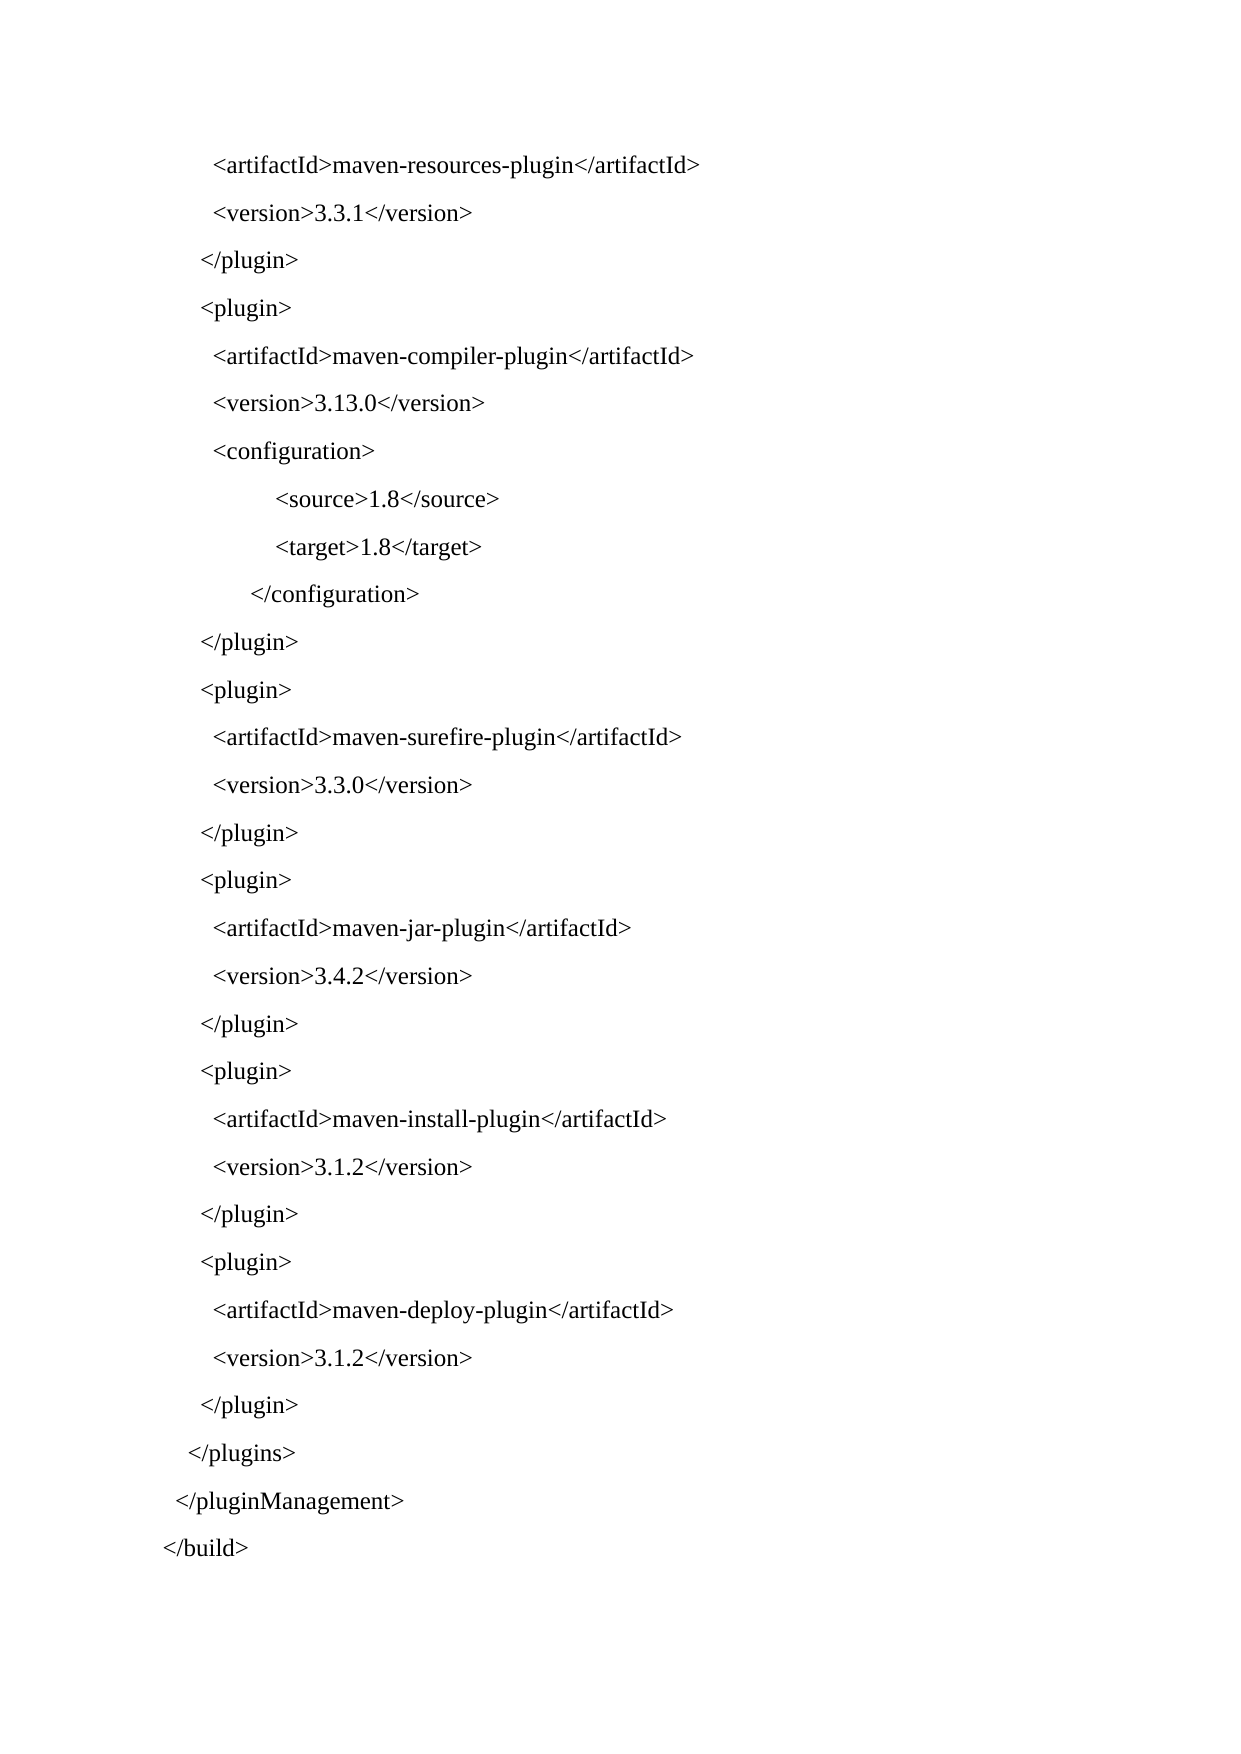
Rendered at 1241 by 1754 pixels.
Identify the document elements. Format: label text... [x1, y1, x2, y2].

text <plugin> [150, 1247, 1090, 1276]
text <artifactId>maven-resources-plugin</artifactId> [150, 150, 1090, 179]
text <target>1.8</target> [150, 532, 1090, 560]
text </plugin> [150, 627, 1090, 656]
text <version>3.4.2</version> [150, 961, 1090, 990]
text <plugin> [150, 675, 1090, 703]
text <version>3.1.2</version> [150, 1343, 1090, 1371]
text <version>3.3.0</version> [150, 770, 1090, 799]
text <plugin> [150, 866, 1090, 894]
text <artifactId>maven-install-plugin</artifactId> [150, 1104, 1090, 1133]
text </plugin> [150, 1009, 1090, 1037]
text </configuration> [150, 579, 1090, 608]
text <artifactId>maven-compiler-plugin</artifactId> [150, 341, 1090, 369]
text <artifactId>maven-deploy-plugin</artifactId> [150, 1295, 1090, 1324]
text </plugin> [150, 1199, 1090, 1228]
text <version>3.1.2</version> [150, 1152, 1090, 1181]
text <source>1.8</source> [150, 484, 1090, 513]
text <version>3.3.1</version> [150, 198, 1090, 226]
text <plugin> [150, 293, 1090, 322]
text </plugin> [150, 1390, 1090, 1419]
text <configuration> [150, 436, 1090, 465]
text <plugin> [150, 1056, 1090, 1085]
text <version>3.13.0</version> [150, 388, 1090, 417]
text </plugin> [150, 245, 1090, 274]
text </build> [150, 1533, 1090, 1562]
text <artifactId>maven-surefire-plugin</artifactId> [150, 722, 1090, 751]
text <artifactId>maven-jar-plugin</artifactId> [150, 913, 1090, 942]
text </plugins> [150, 1438, 1090, 1467]
text </pluginManagement> [150, 1486, 1090, 1514]
text </plugin> [150, 818, 1090, 847]
